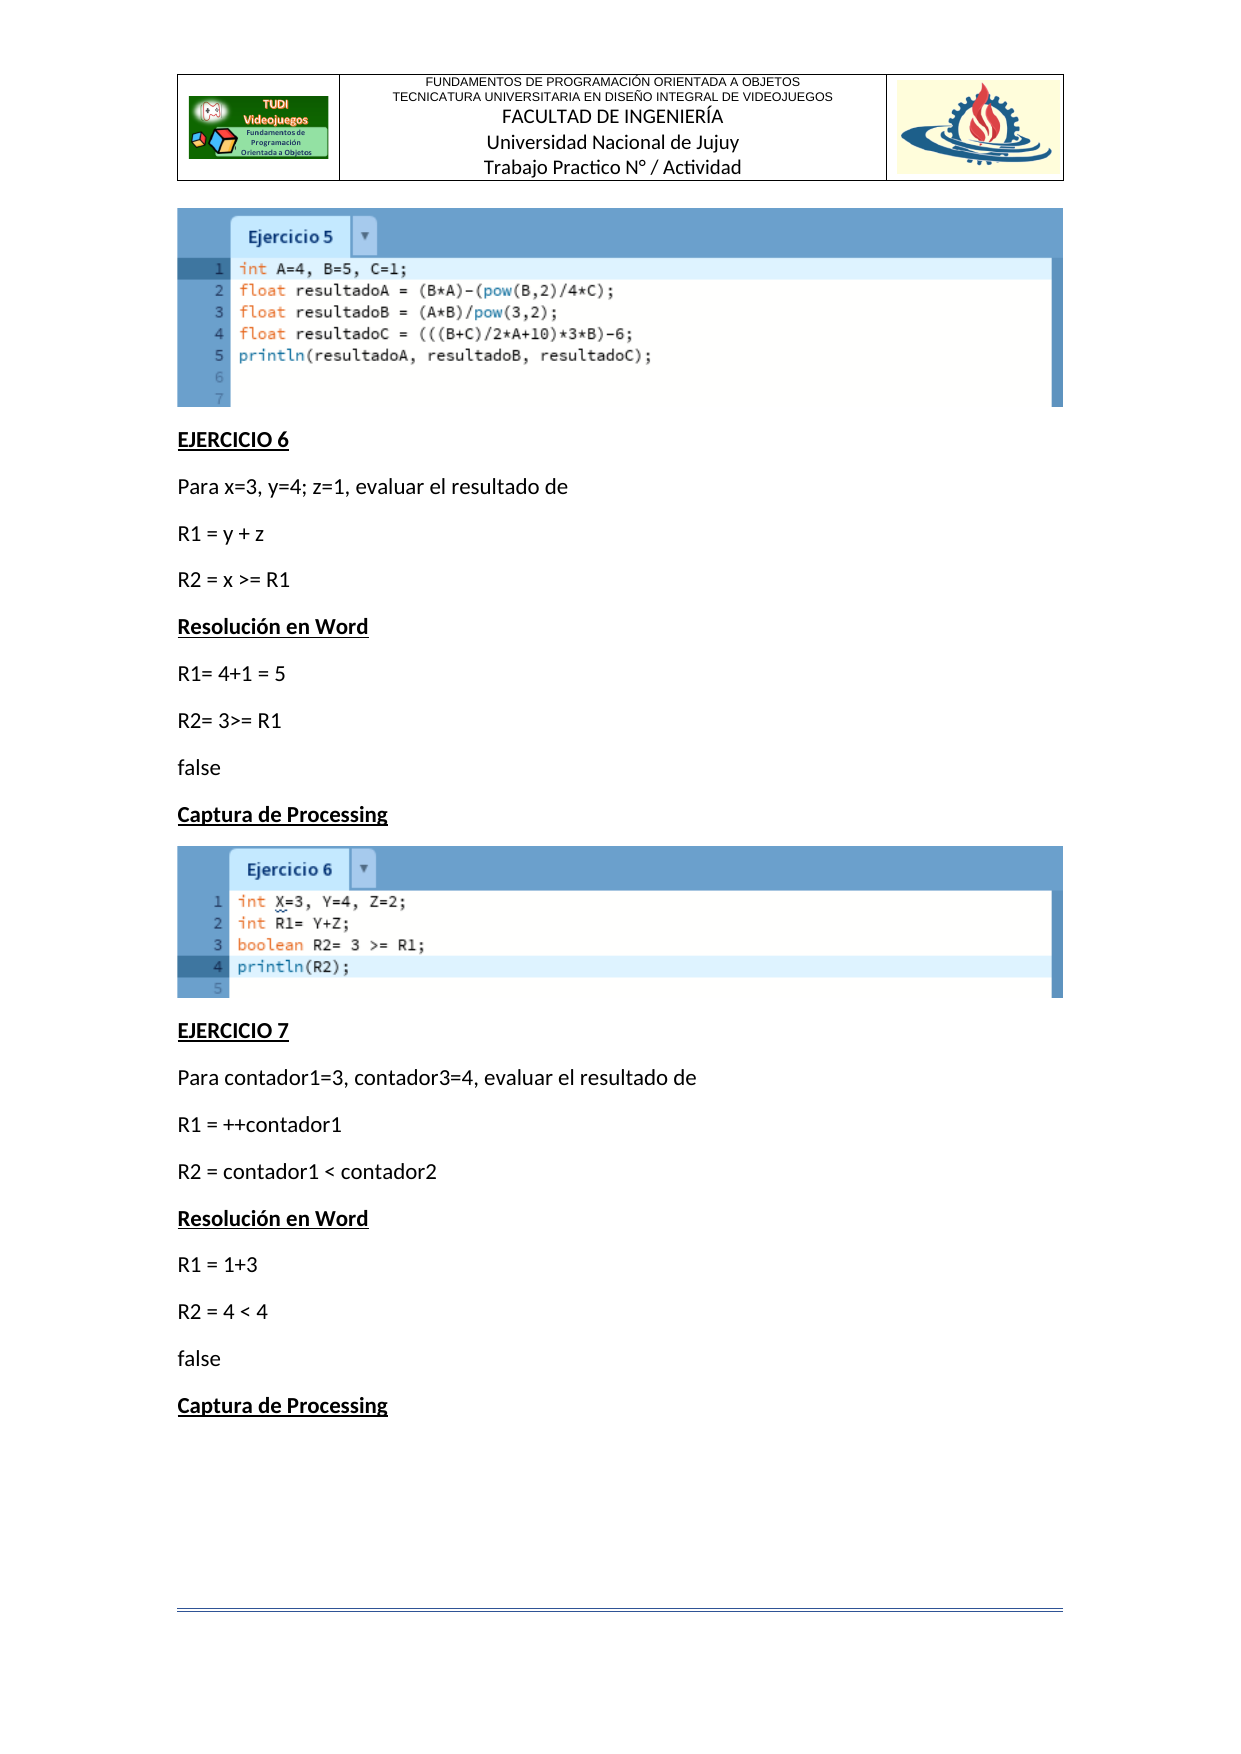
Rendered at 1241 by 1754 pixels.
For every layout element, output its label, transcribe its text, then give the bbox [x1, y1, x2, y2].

text R1 = y + z [177, 519, 1063, 547]
text R1 = 1+3 [177, 1251, 1063, 1279]
picture [188, 96, 329, 159]
picture [177, 208, 1063, 407]
text false [177, 753, 1063, 781]
text false [177, 1344, 1063, 1372]
text Resolución en Word [177, 1204, 1063, 1232]
text R2= 3>= R1 [177, 706, 1063, 734]
text Captura de Processing [177, 1391, 1063, 1419]
text R2 = contador1 < contador2 [177, 1157, 1063, 1185]
text Captura de Processing [177, 800, 1063, 828]
picture [177, 846, 1063, 998]
text EJERCICIO 7 [177, 1016, 1063, 1044]
text Para x=3, y=4; z=1, evaluar el resultado de [177, 472, 1063, 500]
text EJERCICIO 6 [177, 425, 1063, 453]
text R2 = x >= R1 [177, 566, 1063, 594]
text R1 = ++contador1 [177, 1110, 1063, 1138]
text Resolución en Word [177, 612, 1063, 641]
text R2 = 4 < 4 [177, 1297, 1063, 1326]
text R1= 4+1 = 5 [177, 659, 1063, 687]
picture [897, 80, 1060, 174]
text Para contador1=3, contador3=4, evaluar el resultado de [177, 1063, 1063, 1091]
